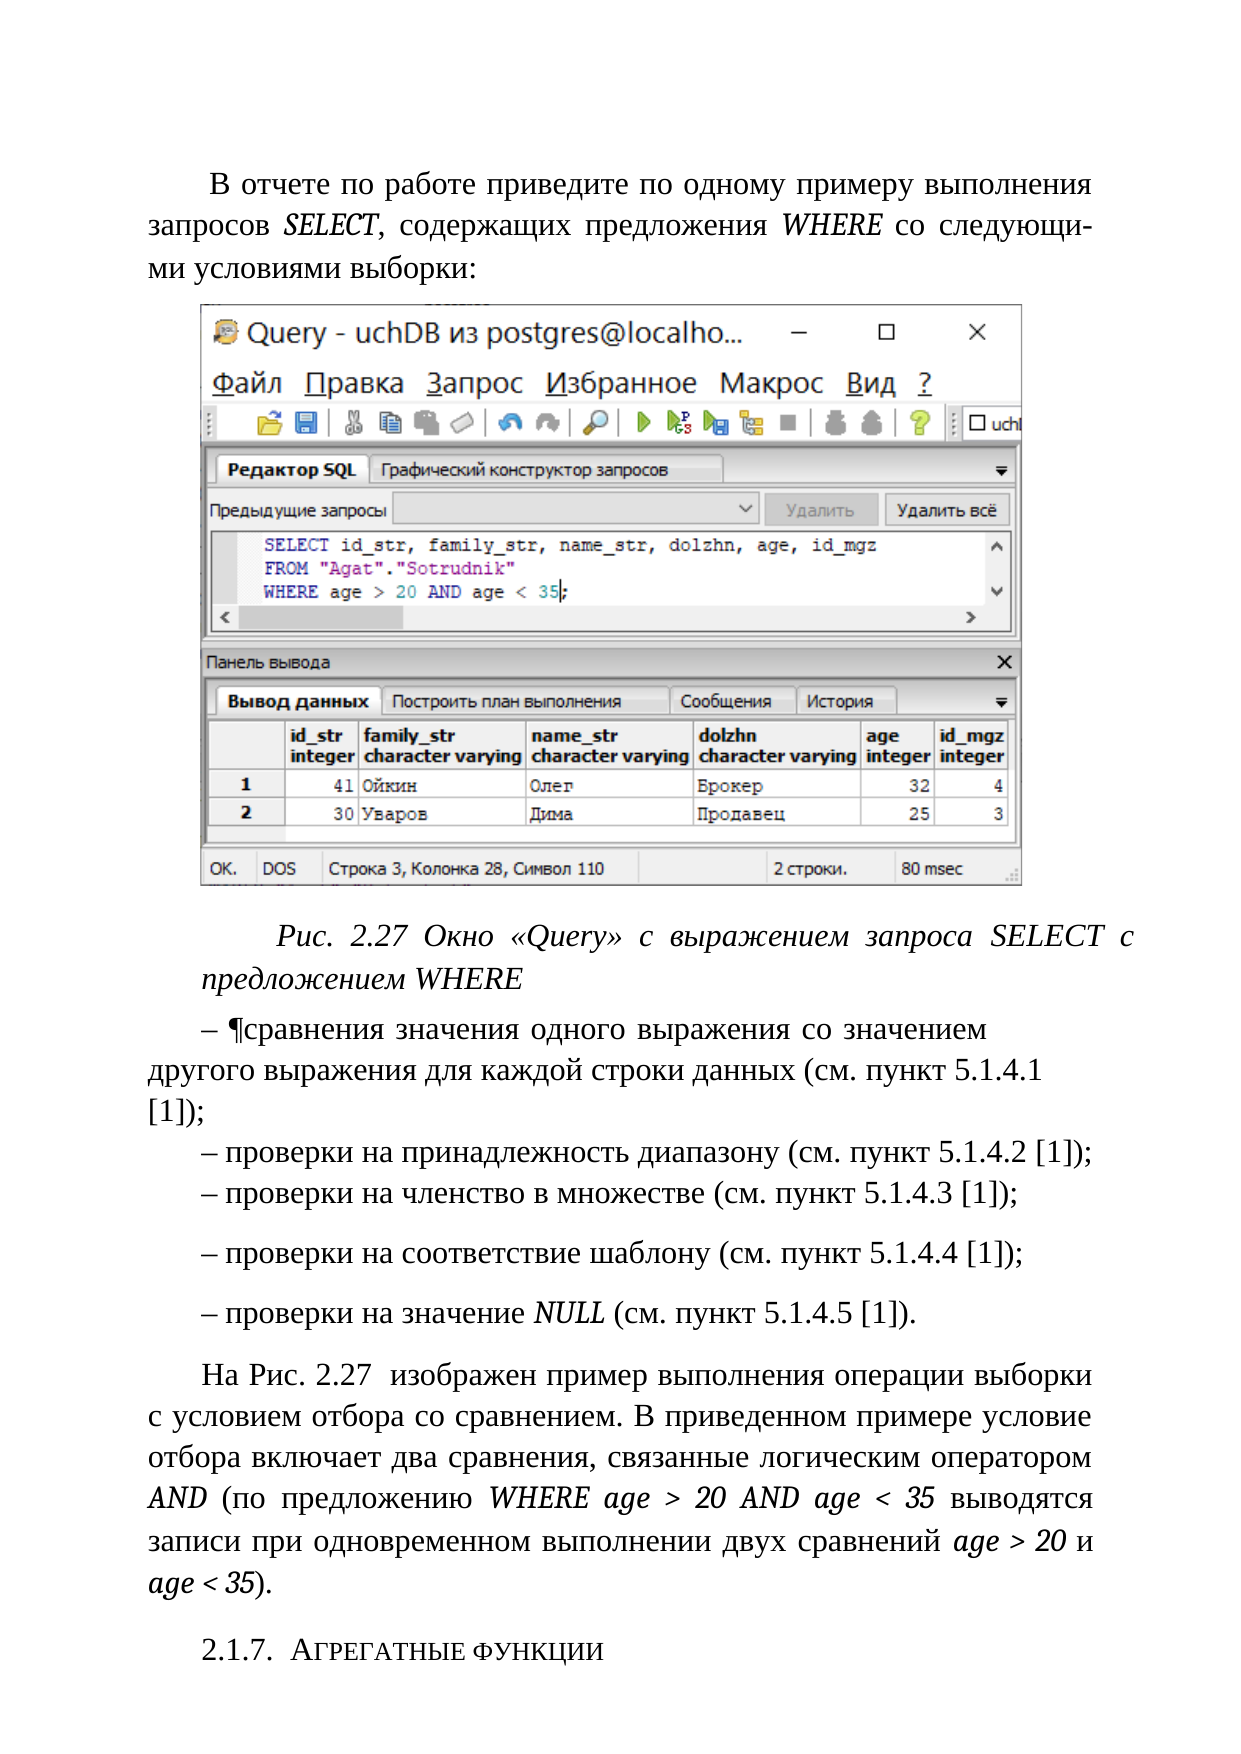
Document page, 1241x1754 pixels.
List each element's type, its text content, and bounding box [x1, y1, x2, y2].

text На Рис. 2.27 изображен пример выполнения операции выборки с условием отбора со сравнением. В приведенном примере условие отбора включает два сравнения, связанные логическим оператором AND (по предложению WHERE age > 20 AND age < 35 выводятся записи при одновременном выполнении двух сравнений age > 20 и age < 35). [148, 1355, 1093, 1602]
picture [200, 304, 1023, 886]
list проверки на значение NULL (см. пункт 5.1.4.5 [1]). [201, 1294, 1134, 1332]
list проверки на соответствие шаблону (см. пункт 5.1.4.4 [1]); [201, 1234, 1134, 1271]
list ¶сравнения значения одного выражения со значением другого выражения для каждой строки данных (см. пункт 5.1.4.1 [1]); [148, 1009, 1093, 1128]
list АГРЕГАТНЫЕ ФУНКЦИИ [201, 1630, 1134, 1667]
list проверки на принадлежность диапазону (см. пункт 5.1.4.2 [1]); [201, 1132, 1134, 1169]
list проверки на членство в множестве (см. пункт 5.1.4.3 [1]); [201, 1174, 1134, 1211]
text В отчете по работе приведите по одному примеру выполнения запросов SELECT, содержащих предложения WHERE со следующи- ми условиями выборки: [148, 164, 1093, 285]
